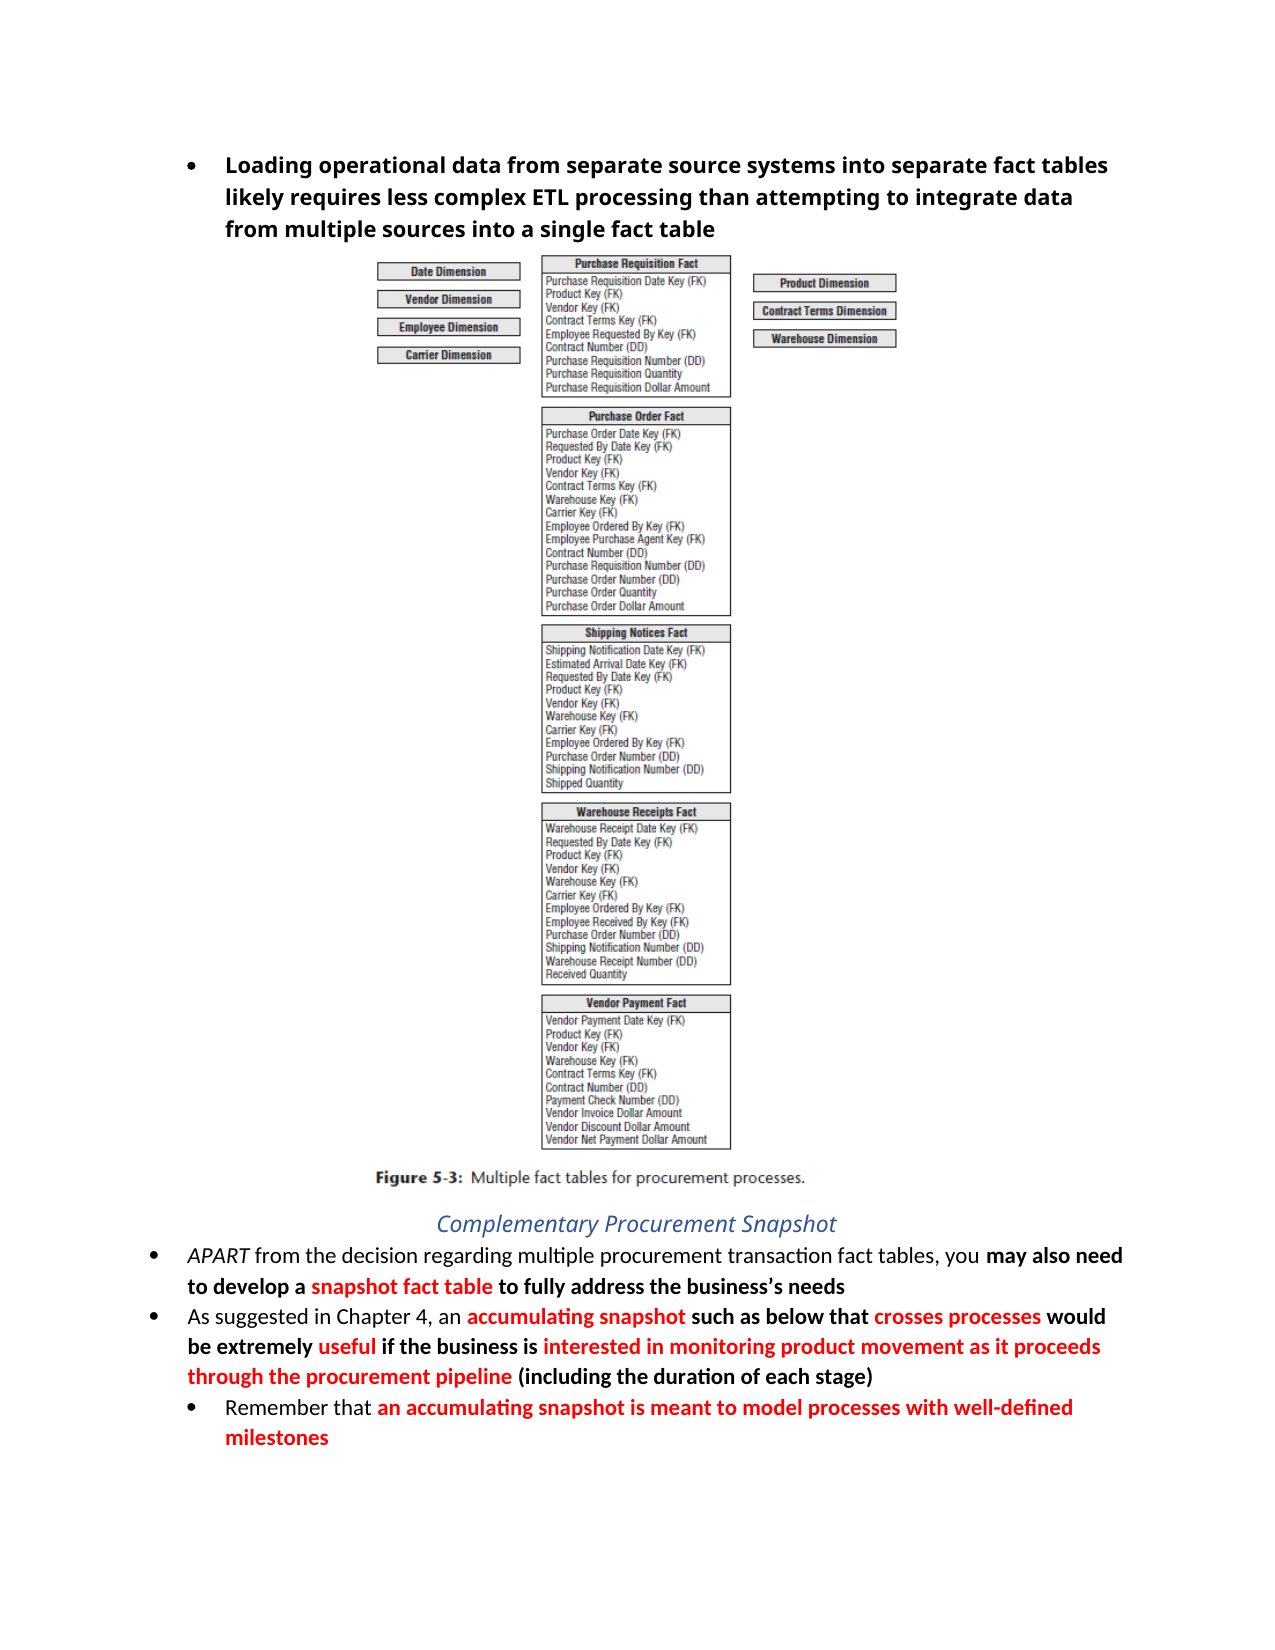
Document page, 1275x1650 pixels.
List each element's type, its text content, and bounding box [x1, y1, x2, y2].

picture [368, 246, 907, 1189]
list Remember that an accumulating snapshot is meant to model processes with well-defined milestones [187, 1393, 1125, 1451]
list As suggested in Chapter 4, an accumulating snapshot such as below that crosses processes would be extremely useful if the business is interested in monitoring product movement as it proceeds through the procurement pipeline (including the duration of each stage) [150, 1302, 1125, 1390]
list APART from the decision regarding multiple procurement transaction fact tables, you may also need to develop a snapshot fact table to fully address the business’s needs [150, 1242, 1125, 1300]
subtitle Complementary Procurement Snapshot [150, 1208, 1125, 1239]
list Loading operational data from separate source systems into separate fact tables likely requires less complex ETL processing than attempting to integrate data from multiple sources into a single fact table [187, 150, 1125, 244]
